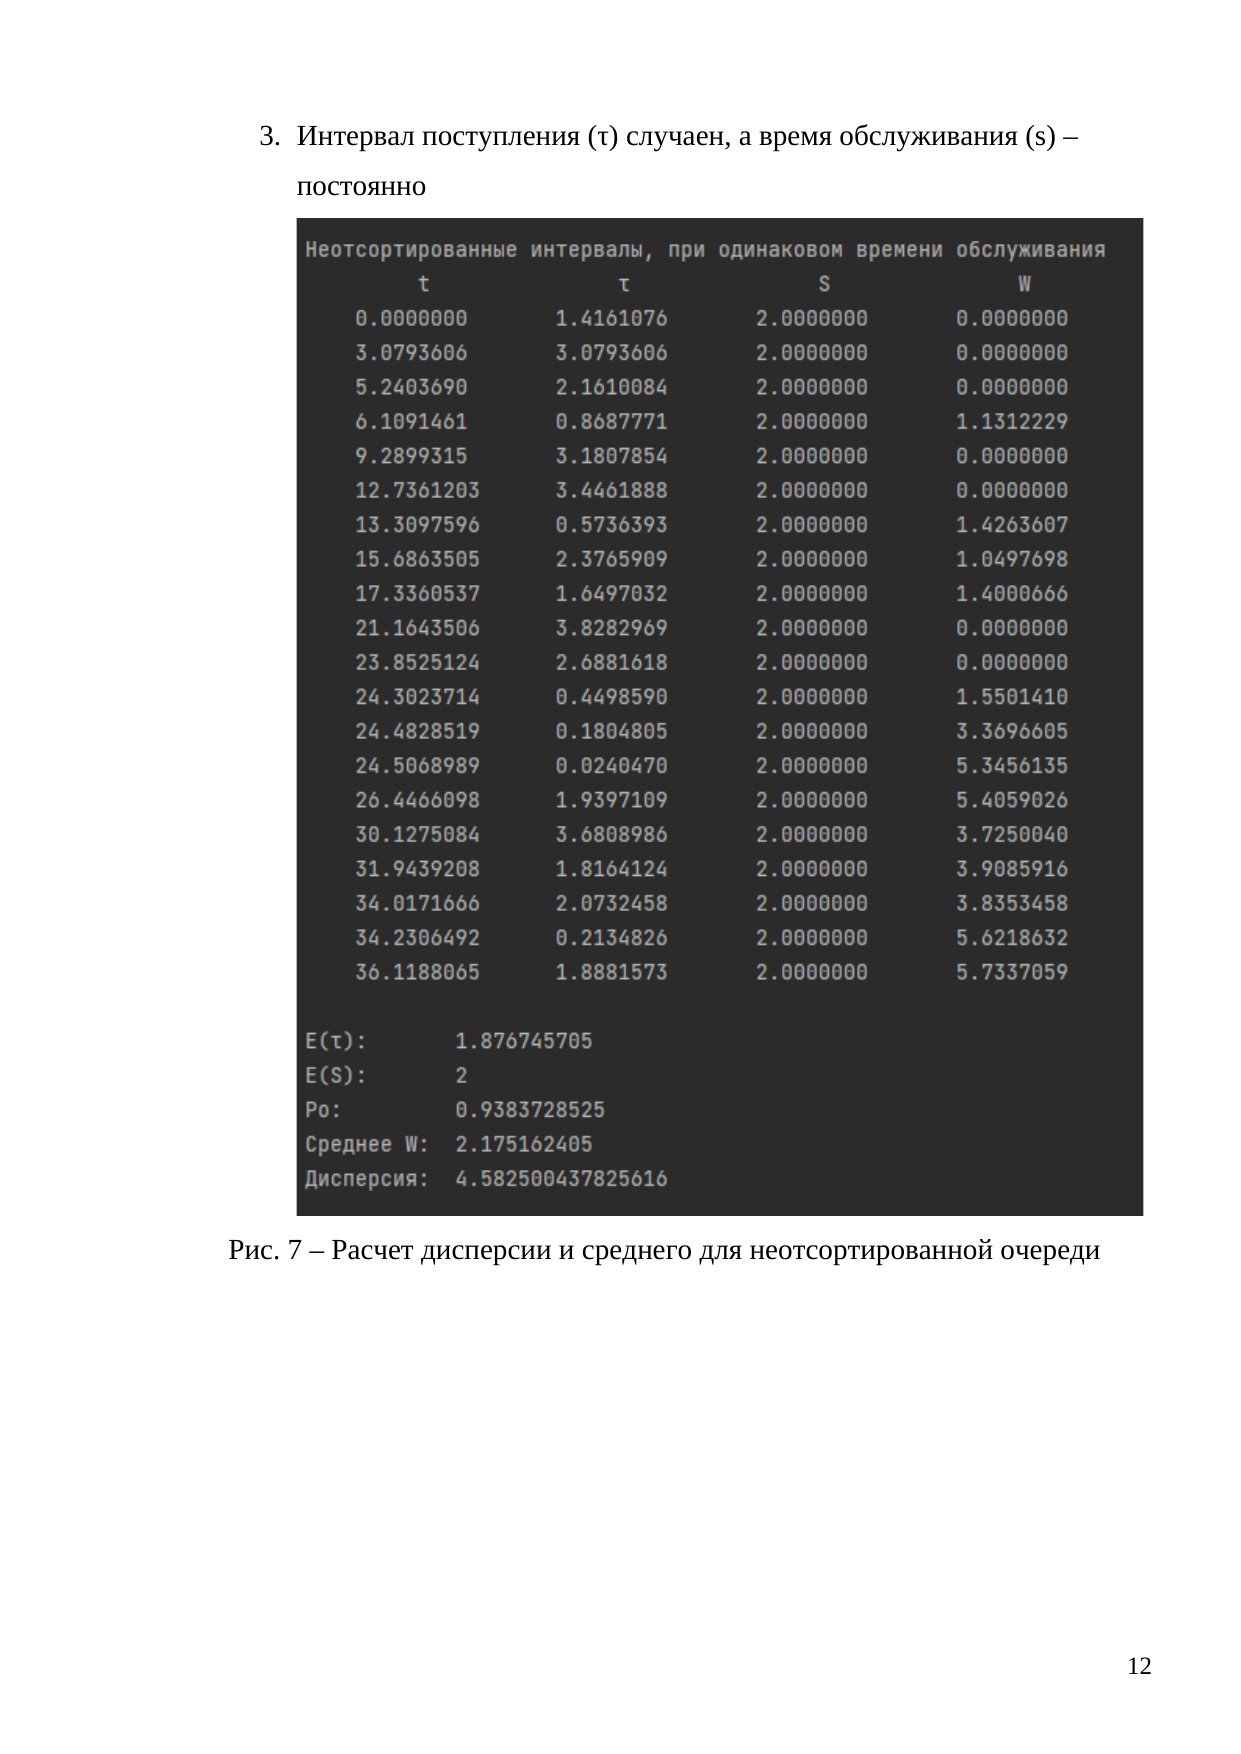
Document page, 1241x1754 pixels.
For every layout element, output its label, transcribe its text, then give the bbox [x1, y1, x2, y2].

picture [296, 218, 1144, 1216]
list Интервал поступления (τ) случаен, а время обслуживания (s) – постоянно [259, 118, 1152, 202]
list Рис. 7 – Расчет дисперсии и среднего для неотсортированной очереди [177, 1232, 1152, 1266]
